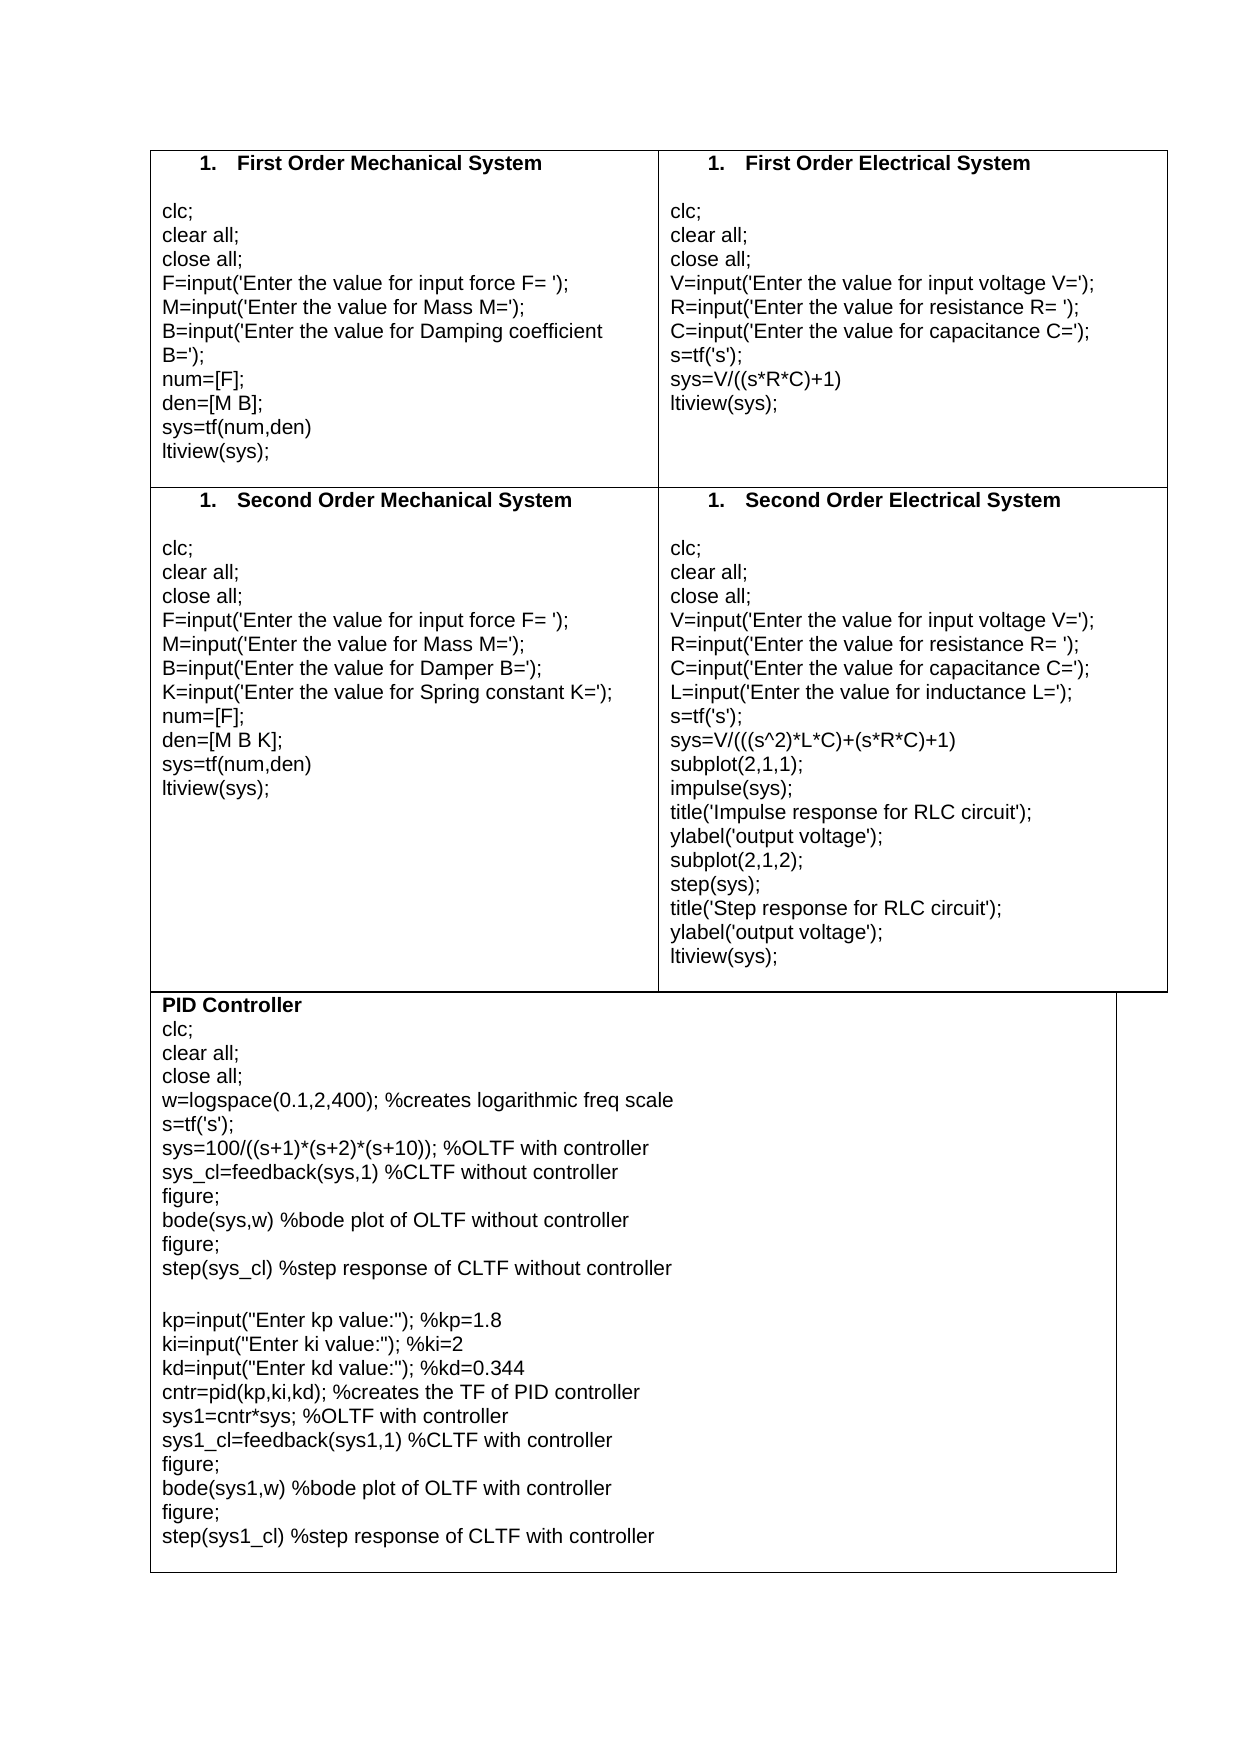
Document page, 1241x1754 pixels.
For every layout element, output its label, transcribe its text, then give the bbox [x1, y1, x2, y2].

table_header First Order Electrical System clc; clear all; close all; V=input('Enter the value for input voltage V='); R=input('Enter the value for resistance R= '); C=input('Enter the value for capacitance C='); s=tf('s'); sys=V/((s*R*C)+1) ltiview(sys); [659, 151, 1167, 487]
table_cell PID Controller clc; clear all; close all; w=logspace(0.1,2,400); %creates logarithmic freq scale s=tf('s'); sys=100/((s+1)*(s+2)*(s+10)); %OLTF with controller sys_cl=feedback(sys,1) %CLTF without controller figure; bode(sys,w) %bode plot of OLTF without controller figure; step(sys_cl) %step response of CLTF without controller kp=input("Enter kp value:"); %kp=1.8 ki=input("Enter ki value:"); %ki=2 kd=input("Enter kd value:"); %kd=0.344 cntr=pid(kp,ki,kd); %creates the TF of PID controller sys1=cntr*sys; %OLTF with controller sys1_cl=feedback(sys1,1) %CLTF with controller figure; bode(sys1,w) %bode plot of OLTF with controller figure; step(sys1_cl) %step response of CLTF with controller [151, 993, 1116, 1572]
table_cell Second Order Mechanical System clc; clear all; close all; F=input('Enter the value for input force F= '); M=input('Enter the value for Mass M='); B=input('Enter the value for Damper B='); K=input('Enter the value for Spring constant K='); num=[F]; den=[M B K]; sys=tf(num,den) ltiview(sys); [151, 488, 658, 991]
table_header First Order Mechanical System clc; clear all; close all; F=input('Enter the value for input force F= '); M=input('Enter the value for Mass M='); B=input('Enter the value for Damping coefficient B='); num=[F]; den=[M B]; sys=tf(num,den) ltiview(sys); [151, 151, 658, 487]
table_cell Second Order Electrical System clc; clear all; close all; V=input('Enter the value for input voltage V='); R=input('Enter the value for resistance R= '); C=input('Enter the value for capacitance C='); L=input('Enter the value for inductance L='); s=tf('s'); sys=V/(((s^2)*L*C)+(s*R*C)+1) subplot(2,1,1); impulse(sys); title('Impulse response for RLC circuit'); ylabel('output voltage'); subplot(2,1,2); step(sys); title('Step response for RLC circuit'); ylabel('output voltage'); ltiview(sys); [659, 488, 1167, 991]
